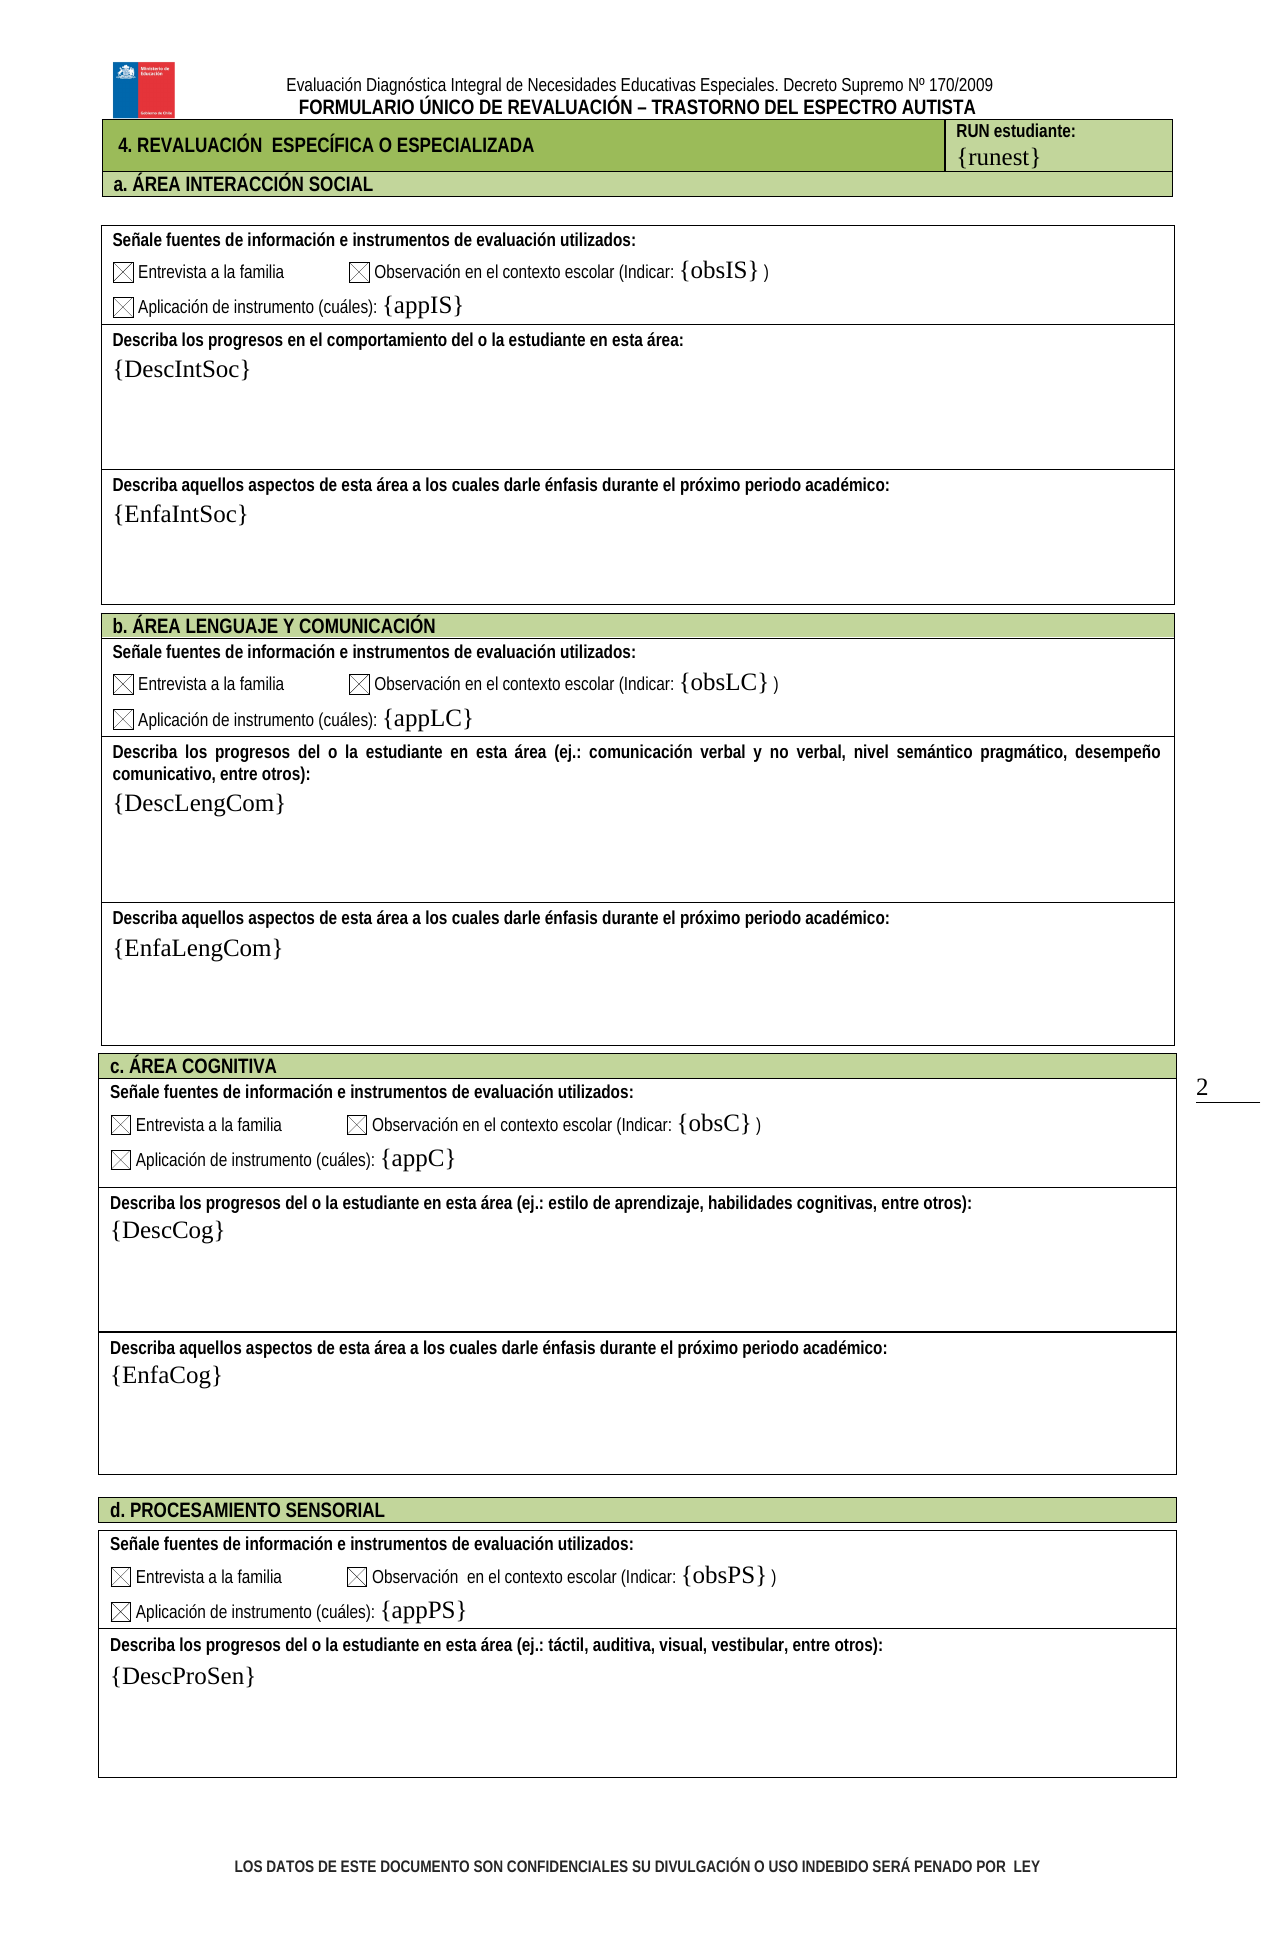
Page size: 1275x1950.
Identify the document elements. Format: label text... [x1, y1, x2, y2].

table_header RUN estudiante: {runest} [946, 120, 1172, 171]
table_cell {DescCog} [99, 1213, 1176, 1331]
table_header c. ÁREA COGNITIVA [99, 1054, 1176, 1078]
table_cell {DescLengCom} [102, 784, 1174, 902]
picture [112, 61, 175, 119]
table_cell {DescProSen} [99, 1659, 1176, 1777]
table_cell Describa los progresos del o la estudiante en esta área (ej.: táctil, auditiva, visual, vestibular, entre otros): [99, 1629, 1176, 1659]
table_cell Describa los progresos en el comportamiento del o la estudiante en esta área: [102, 325, 1174, 350]
table_cell Describa los progresos del o la estudiante en esta área (ej.: estilo de aprendizaje, habilidades cognitivas, entre otros): [99, 1188, 1176, 1213]
table_cell Describa los progresos del o la estudiante en esta área (ej.: comunicación verbal y no verbal, nivel semántico pragmático, desempeño comunicativo, entre otros): [102, 737, 1174, 784]
table_cell Señale fuentes de información e instrumentos de evaluación utilizados: Entrevista a la familia Observación en el contexto escolar (Indicar: {obsC} ) [99, 1079, 1176, 1141]
table_header b. ÁREA LENGUAJE Y COMUNICACIÓN [102, 614, 1174, 637]
table_header 4. REVALUACIÓN ESPECÍFICA O ESPECIALIZADA [103, 120, 944, 171]
table_cell a. ÁREA INTERACCIÓN SOCIAL [103, 172, 1172, 196]
table_cell Aplicación de instrumento (cuáles): {appPS} [99, 1593, 1176, 1628]
table_header Señale fuentes de información e instrumentos de evaluación utilizados: Entrevista a la familia Observación en el contexto escolar (Indicar: {obsIS} ) Aplicación de instrumento (cuáles): {appIS} [102, 226, 1174, 323]
table_cell Describa aquellos aspectos de esta área a los cuales darle énfasis durante el próximo periodo académico: {EnfaLengCom} [102, 903, 1174, 1045]
table_cell Describa aquellos aspectos de esta área a los cuales darle énfasis durante el próximo periodo académico: {EnfaIntSoc} [102, 470, 1174, 604]
table_cell Señale fuentes de información e instrumentos de evaluación utilizados: Entrevista a la familia Observación en el contexto escolar (Indicar: {obsLC} ) [102, 639, 1174, 701]
table_cell Aplicación de instrumento (cuáles): {appC} [99, 1141, 1176, 1187]
table_cell Describa aquellos aspectos de esta área a los cuales darle énfasis durante el próximo periodo académico: {EnfaCog} [99, 1333, 1176, 1474]
table_header Señale fuentes de información e instrumentos de evaluación utilizados: Entrevista a la familia Observación en el contexto escolar (Indicar: {obsPS} ) [99, 1531, 1176, 1593]
table_cell {DescIntSoc} [102, 350, 1174, 468]
table_header d. PROCESAMIENTO SENSORIAL [99, 1498, 1176, 1522]
table_cell Aplicación de instrumento (cuáles): {appLC} [102, 701, 1174, 736]
